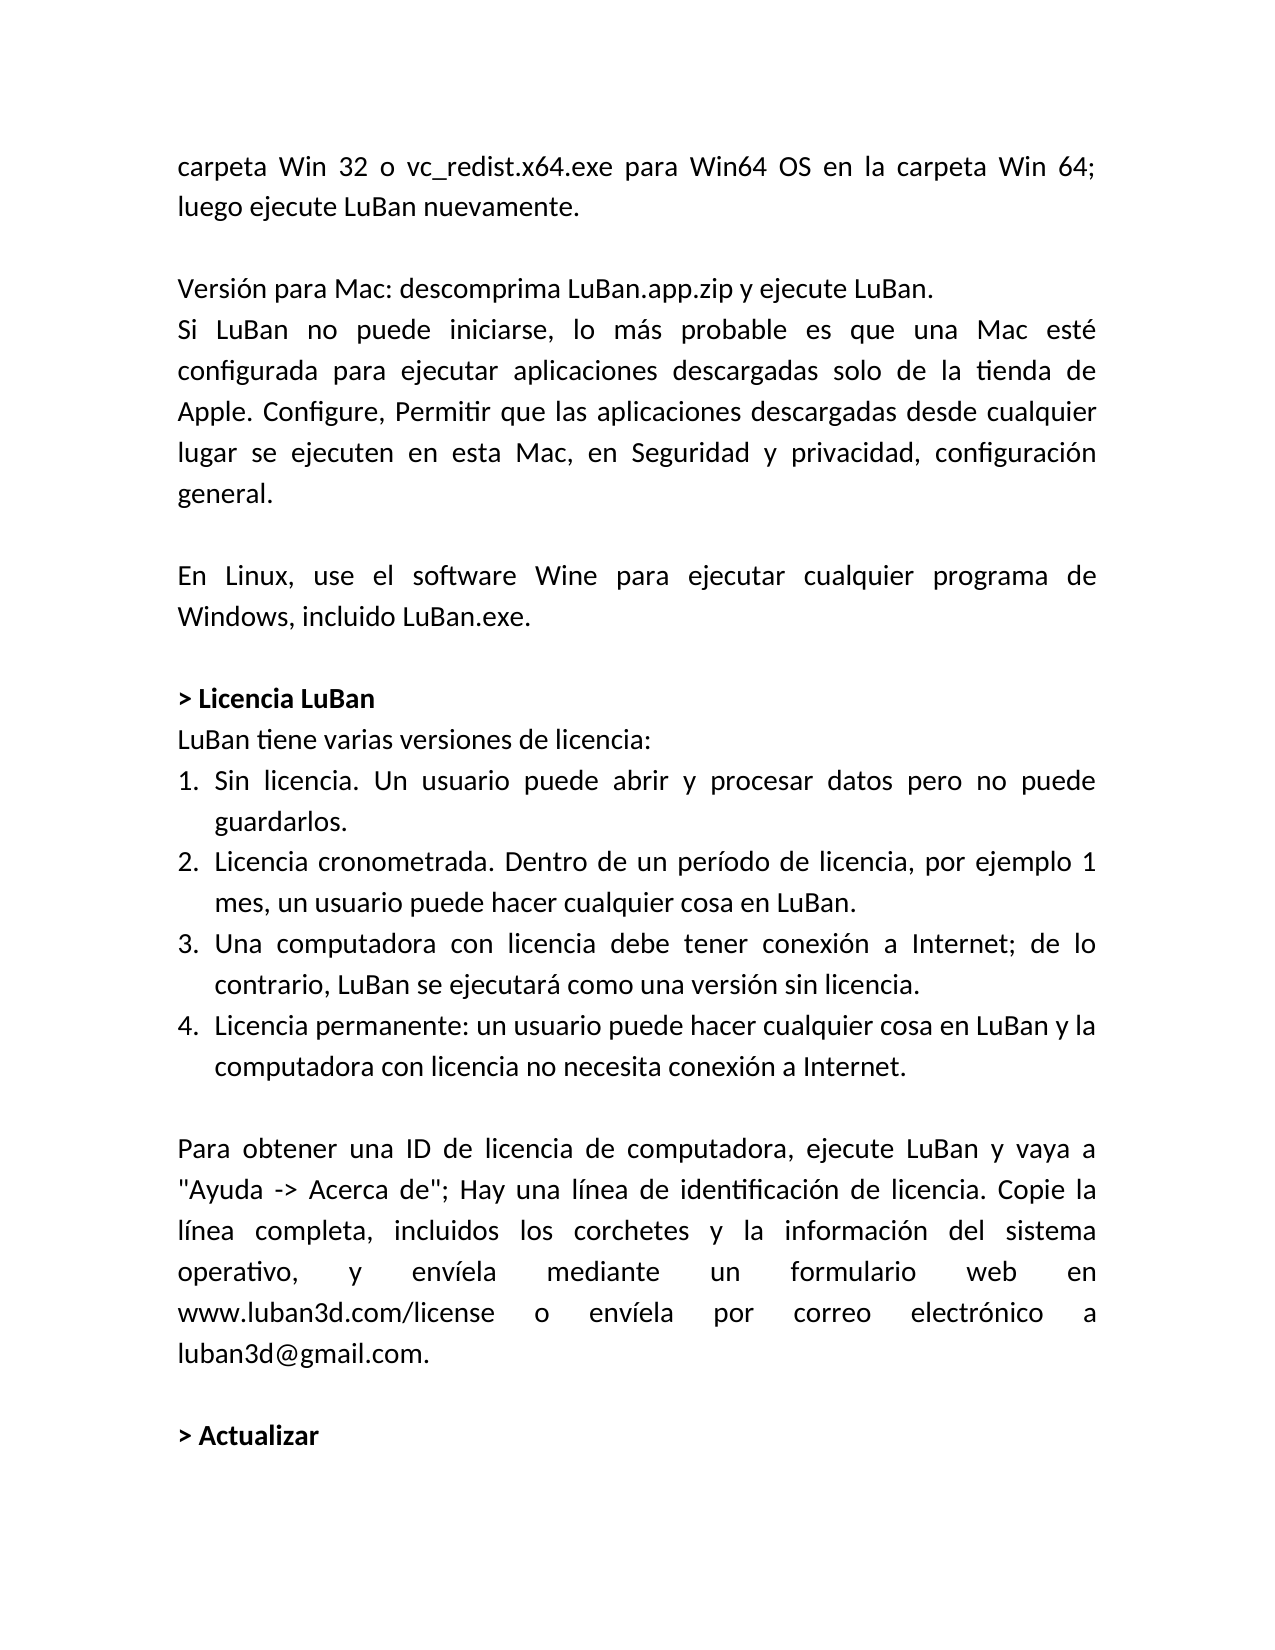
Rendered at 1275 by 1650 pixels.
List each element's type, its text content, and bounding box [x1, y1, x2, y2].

list Una computadora con licencia debe tener conexión a Internet; de lo contrario, LuBan se ejecutará como una versión sin licencia. [177, 925, 1098, 1002]
text Versión para Mac: descomprima LuBan.app.zip y ejecute LuBan. [177, 270, 1098, 306]
text Si LuBan no puede iniciarse, lo más probable es que una Mac esté configurada para ejecutar aplicaciones descargadas solo de la tienda de Apple. Configure, Permitir que las aplicaciones descargadas desde cualquier lugar se ejecuten en esta Mac, en Seguridad y privacidad, configuración general. [177, 311, 1098, 511]
text Para obtener una ID de licencia de computadora, ejecute LuBan y vaya a "Ayuda -> Acerca de"; Hay una línea de identificación de licencia. Copie la línea completa, incluidos los corchetes y la información del sistema operativo, y envíela mediante un formulario web en www.luban3d.com/license o envíela por correo electrónico a luban3d@gmail.com. [177, 1130, 1098, 1370]
text LuBan tiene varias versiones de licencia: [177, 721, 1098, 756]
text > Actualizar [177, 1417, 1098, 1452]
list Licencia cronometrada. Dentro de un período de licencia, por ejemplo 1 mes, un usuario puede hacer cualquier cosa en LuBan. [177, 843, 1098, 920]
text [177, 148, 1098, 224]
list Licencia permanente: un usuario puede hacer cualquier cosa en LuBan y la computadora con licencia no necesita conexión a Internet. [177, 1007, 1098, 1084]
list Sin licencia. Un usuario puede abrir y procesar datos pero no puede guardarlos. [177, 762, 1098, 838]
text En Linux, use el software Wine para ejecutar cualquier programa de Windows, incluido LuBan.exe. [177, 557, 1098, 633]
text > Licencia LuBan [177, 680, 1098, 715]
